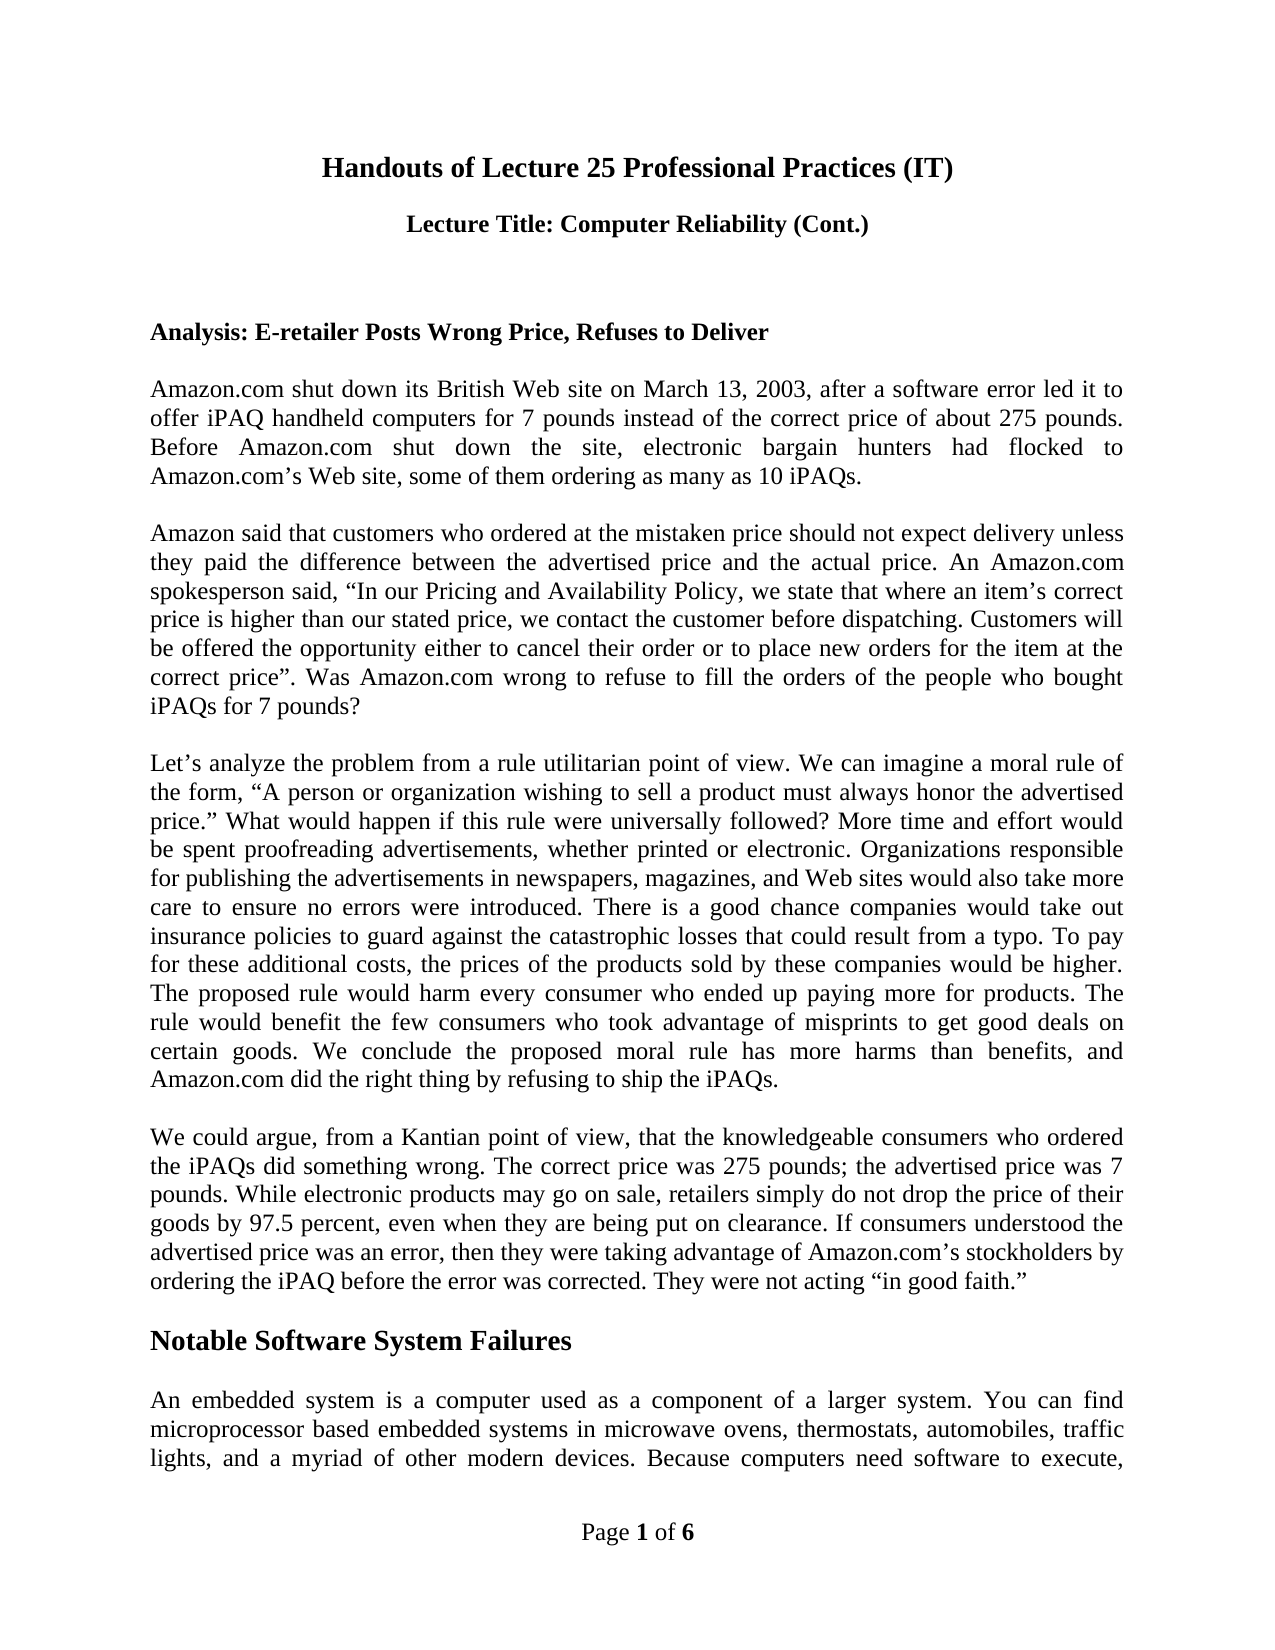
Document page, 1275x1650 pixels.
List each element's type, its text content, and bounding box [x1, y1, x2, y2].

text Handouts of Lecture 25 Professional Practices (IT) [150, 150, 1125, 183]
text Analysis: E-retailer Posts Wrong Price, Refuses to Deliver [150, 317, 1125, 346]
text Lecture Title: Computer Reliability (Cont.) [150, 209, 1125, 238]
text We could argue, from a Kantian point of view, that the knowledgeable consumers who ordered the iPAQs did something wrong. The correct price was 275 pounds; the advertised price was 7 pounds. While electronic products may go on sale, retailers simply do not drop the price of their goods by 97.5 percent, even when they are being put on clearance. If consumers understood the advertised price was an error, then they were taking advantage of Amazon.com’s stockholders by ordering the iPAQ before the error was corrected. They were not acting “in good faith.” [150, 1122, 1125, 1294]
text Let’s analyze the problem from a rule utilitarian point of view. We can imagine a moral rule of the form, “A person or organization wishing to sell a product must always honor the advertised price.” What would happen if this rule were universally followed? More time and effort would be spent proofreading advertisements, whether printed or electronic. Organizations responsible for publishing the advertisements in newspapers, magazines, and Web sites would also take more care to ensure no errors were introduced. There is a good chance companies would take out insurance policies to guard against the catastrophic losses that could result from a typo. To pay for these additional costs, the prices of the products sold by these companies would be higher. The proposed rule would harm every consumer who ended up paying more for products. The rule would benefit the few consumers who took advantage of misprints to get good deals on certain goods. We conclude the proposed moral rule has more harms than benefits, and Amazon.com did the right thing by refusing to ship the iPAQs. [150, 748, 1125, 1093]
text Notable Software System Failures [150, 1323, 1125, 1357]
text Amazon.com shut down its British Web site on March 13, 2003, after a software error led it to offer iPAQ handheld computers for 7 pounds instead of the correct price of about 275 pounds. Before Amazon.com shut down the site, electronic bargain hunters had flocked to Amazon.com’s Web site, some of them ordering as many as 10 iPAQs. [150, 374, 1125, 489]
text Amazon said that customers who ordered at the mistaken price should not expect delivery unless they paid the difference between the advertised price and the actual price. An Amazon.com spokesperson said, “In our Pricing and Availability Policy, we state that where an item’s correct price is higher than our stated price, we contact the customer before dispatching. Customers will be offered the opportunity either to cancel their order or to place new orders for the item at the correct price”. Was Amazon.com wrong to refuse to fill the orders of the people who bought iPAQs for 7 pounds? [150, 518, 1125, 719]
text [150, 1386, 1125, 1472]
